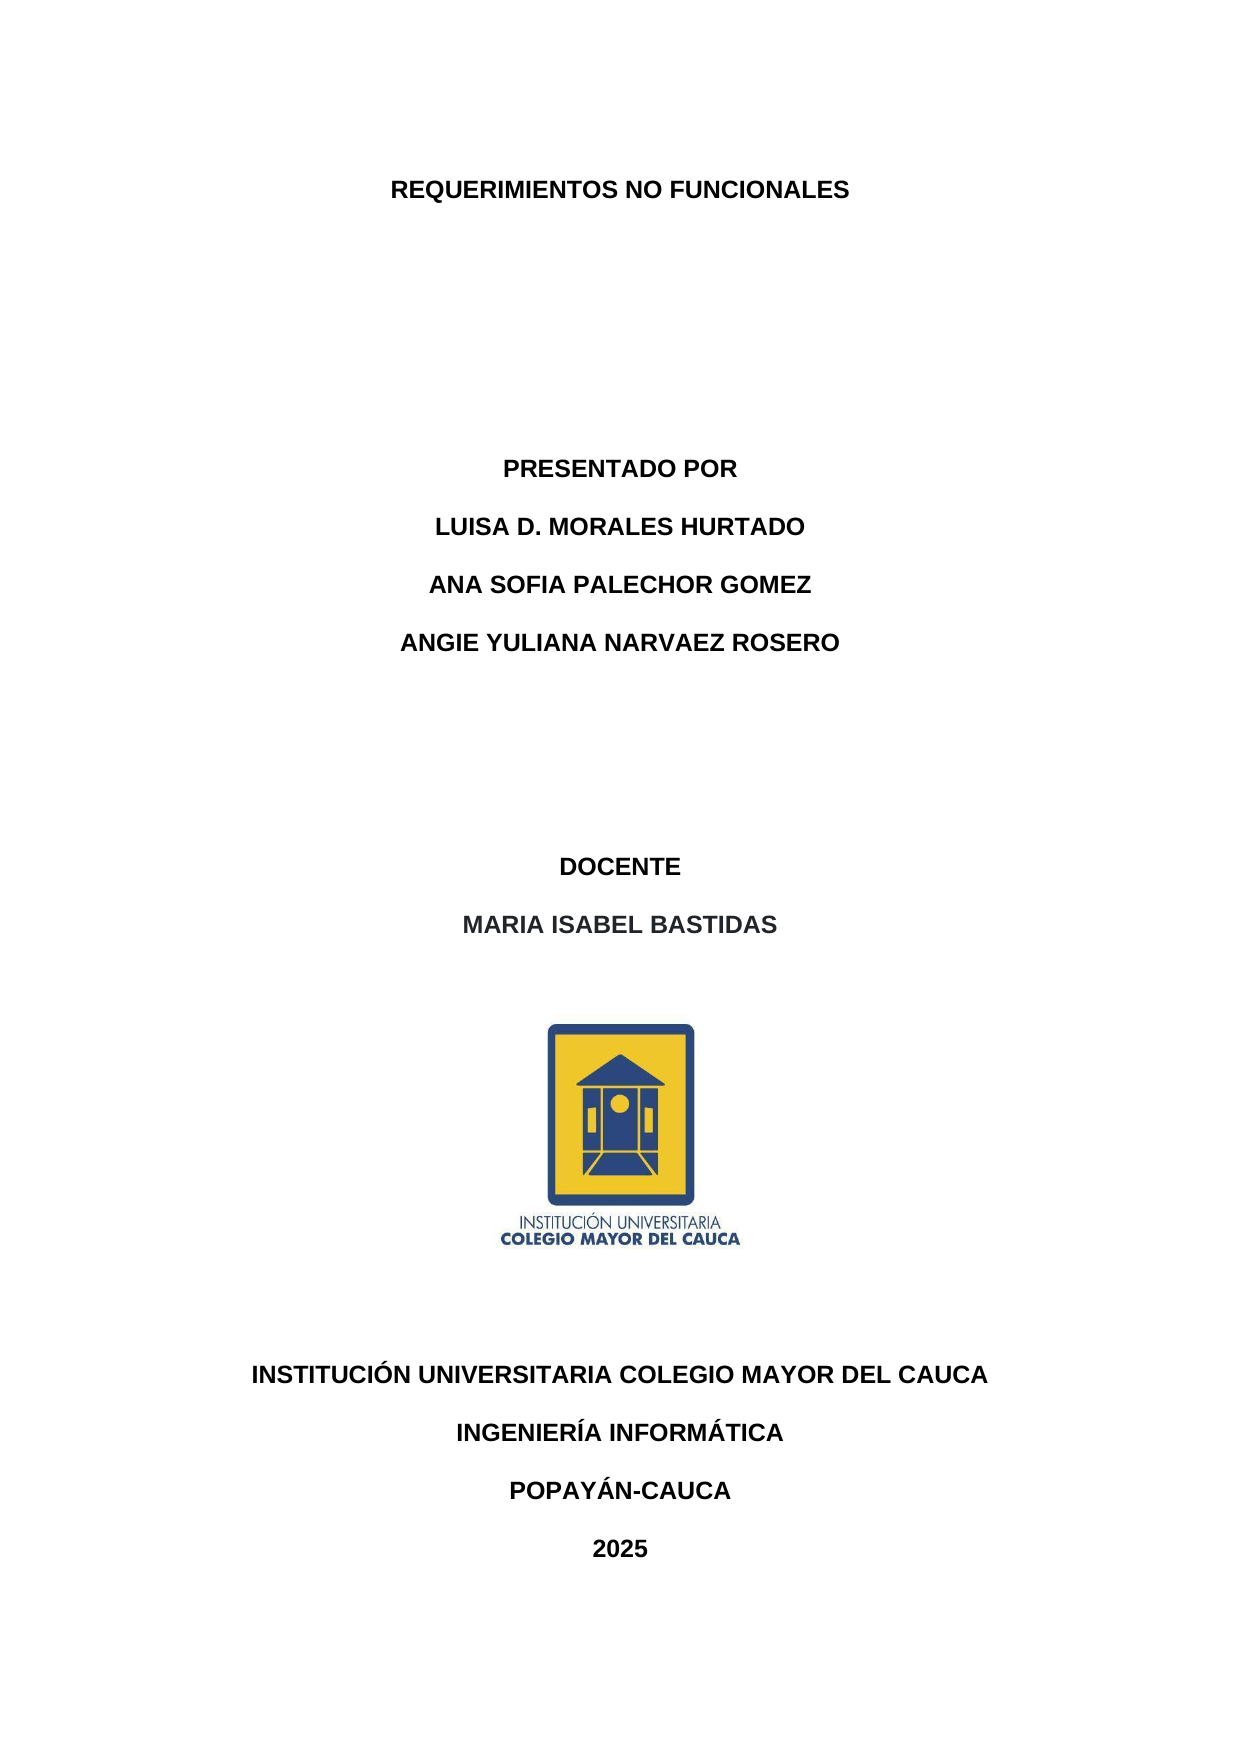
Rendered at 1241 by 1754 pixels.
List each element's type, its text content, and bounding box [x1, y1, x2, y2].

text 2025 [150, 1534, 1090, 1562]
text LUISA D. MORALES HURTADO [150, 512, 1090, 541]
text REQUERIMIENTOS NO FUNCIONALES [150, 175, 1090, 204]
text INGENIERÍA INFORMÁTICA [150, 1418, 1090, 1446]
text INSTITUCIÓN UNIVERSITARIA COLEGIO MAYOR DEL CAUCA [150, 1360, 1090, 1388]
text ANA SOFIA PALECHOR GOMEZ [150, 570, 1090, 599]
picture [492, 1014, 747, 1253]
text MARIA ISABEL BASTIDAS [150, 909, 1090, 938]
text PRESENTADO POR [150, 454, 1090, 483]
text DOCENTE [150, 852, 1090, 880]
text ANGIE YULIANA NARVAEZ ROSERO [150, 628, 1090, 657]
text POPAYÁN-CAUCA [150, 1476, 1090, 1504]
